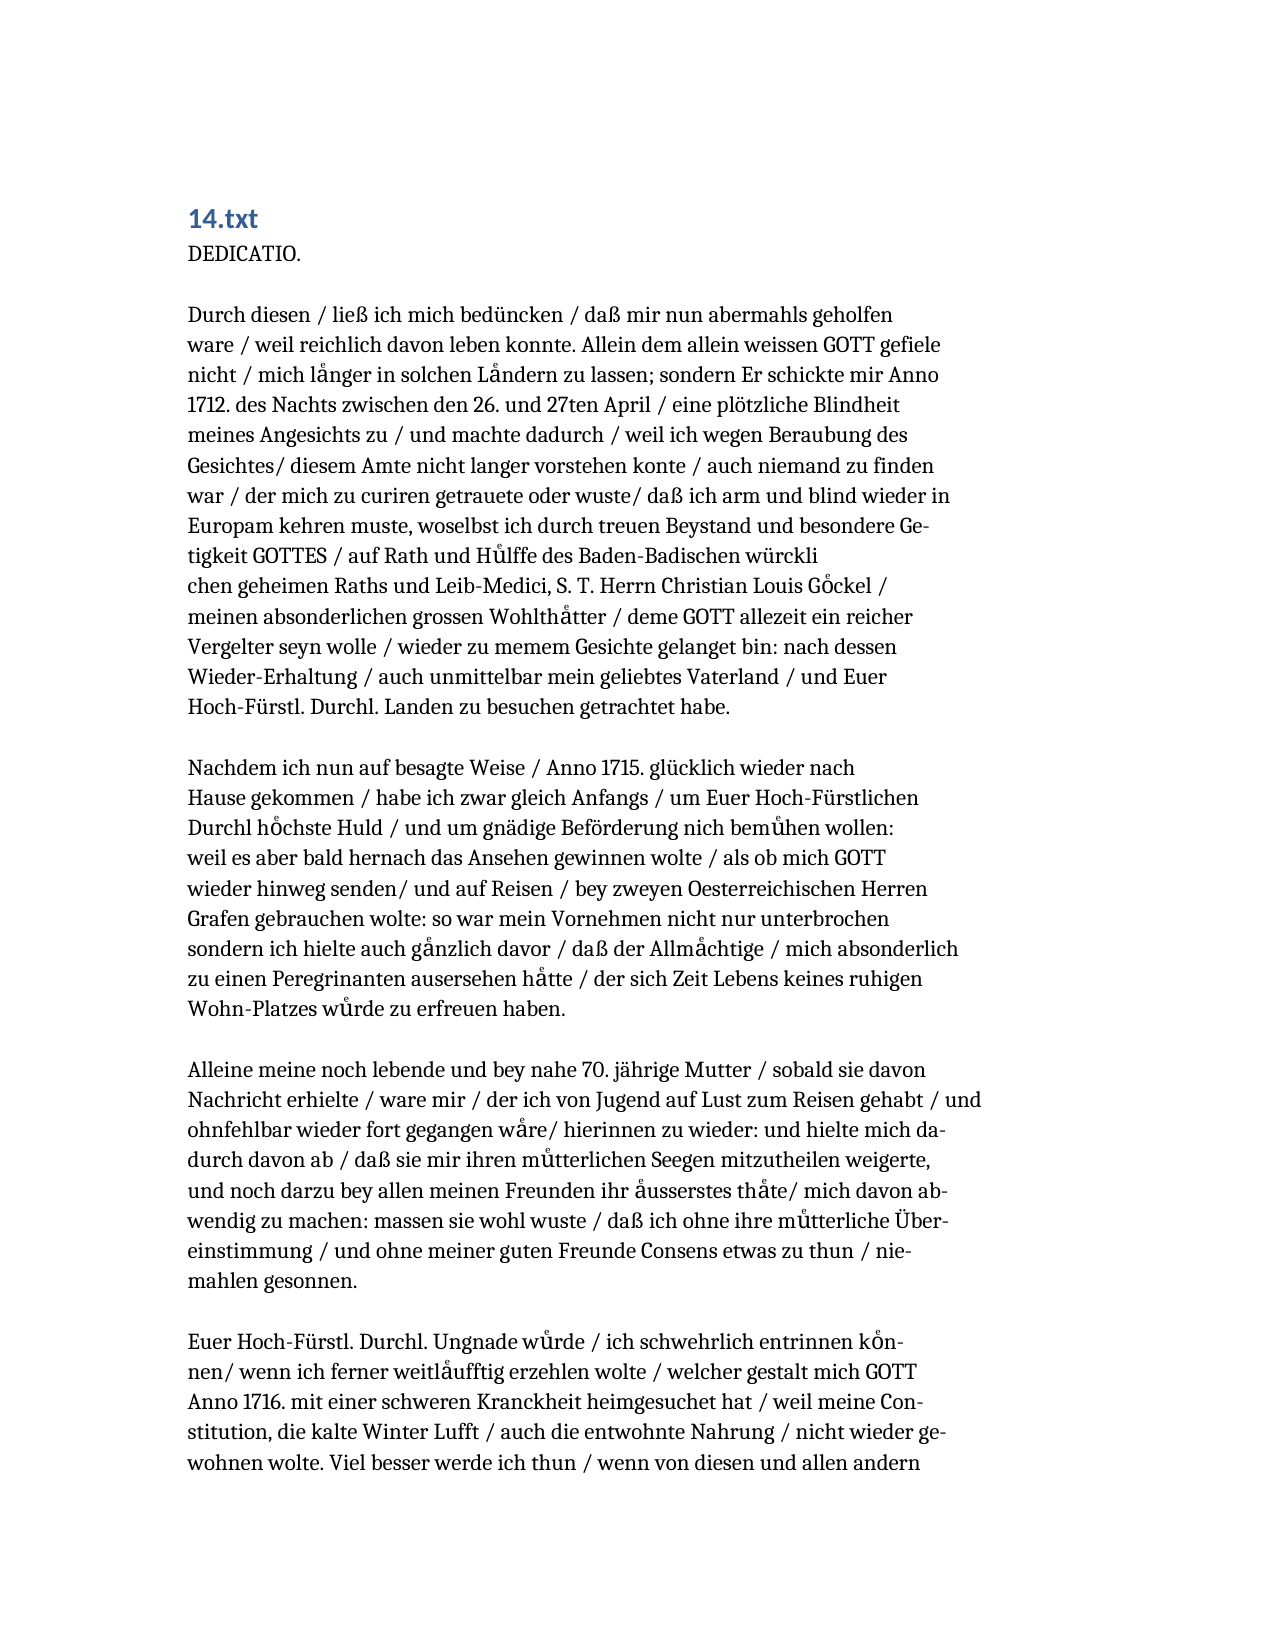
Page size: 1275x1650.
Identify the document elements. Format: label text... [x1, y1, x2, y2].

subtitle 14.txt [187, 200, 1087, 236]
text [187, 241, 1087, 1476]
